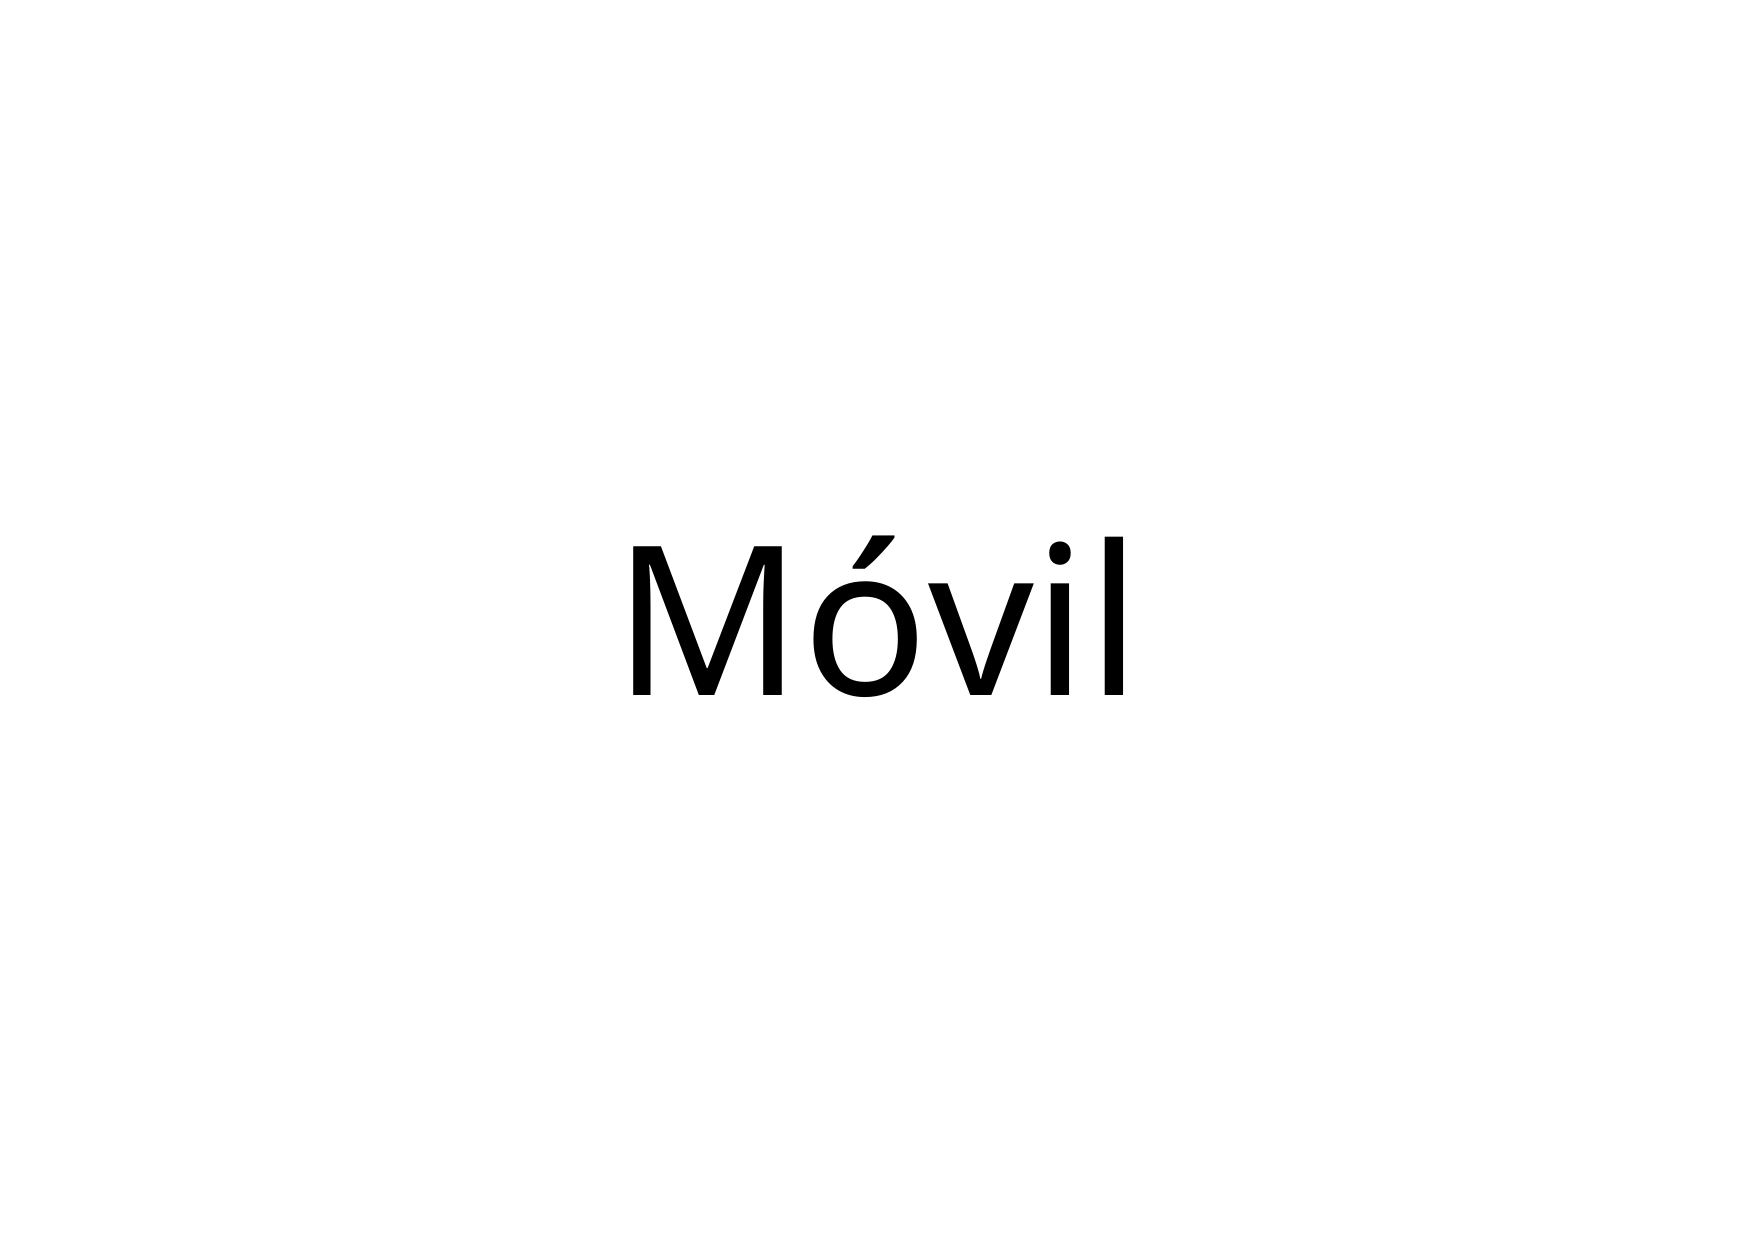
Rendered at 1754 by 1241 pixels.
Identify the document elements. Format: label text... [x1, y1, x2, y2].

text Móvil [150, 473, 1604, 757]
